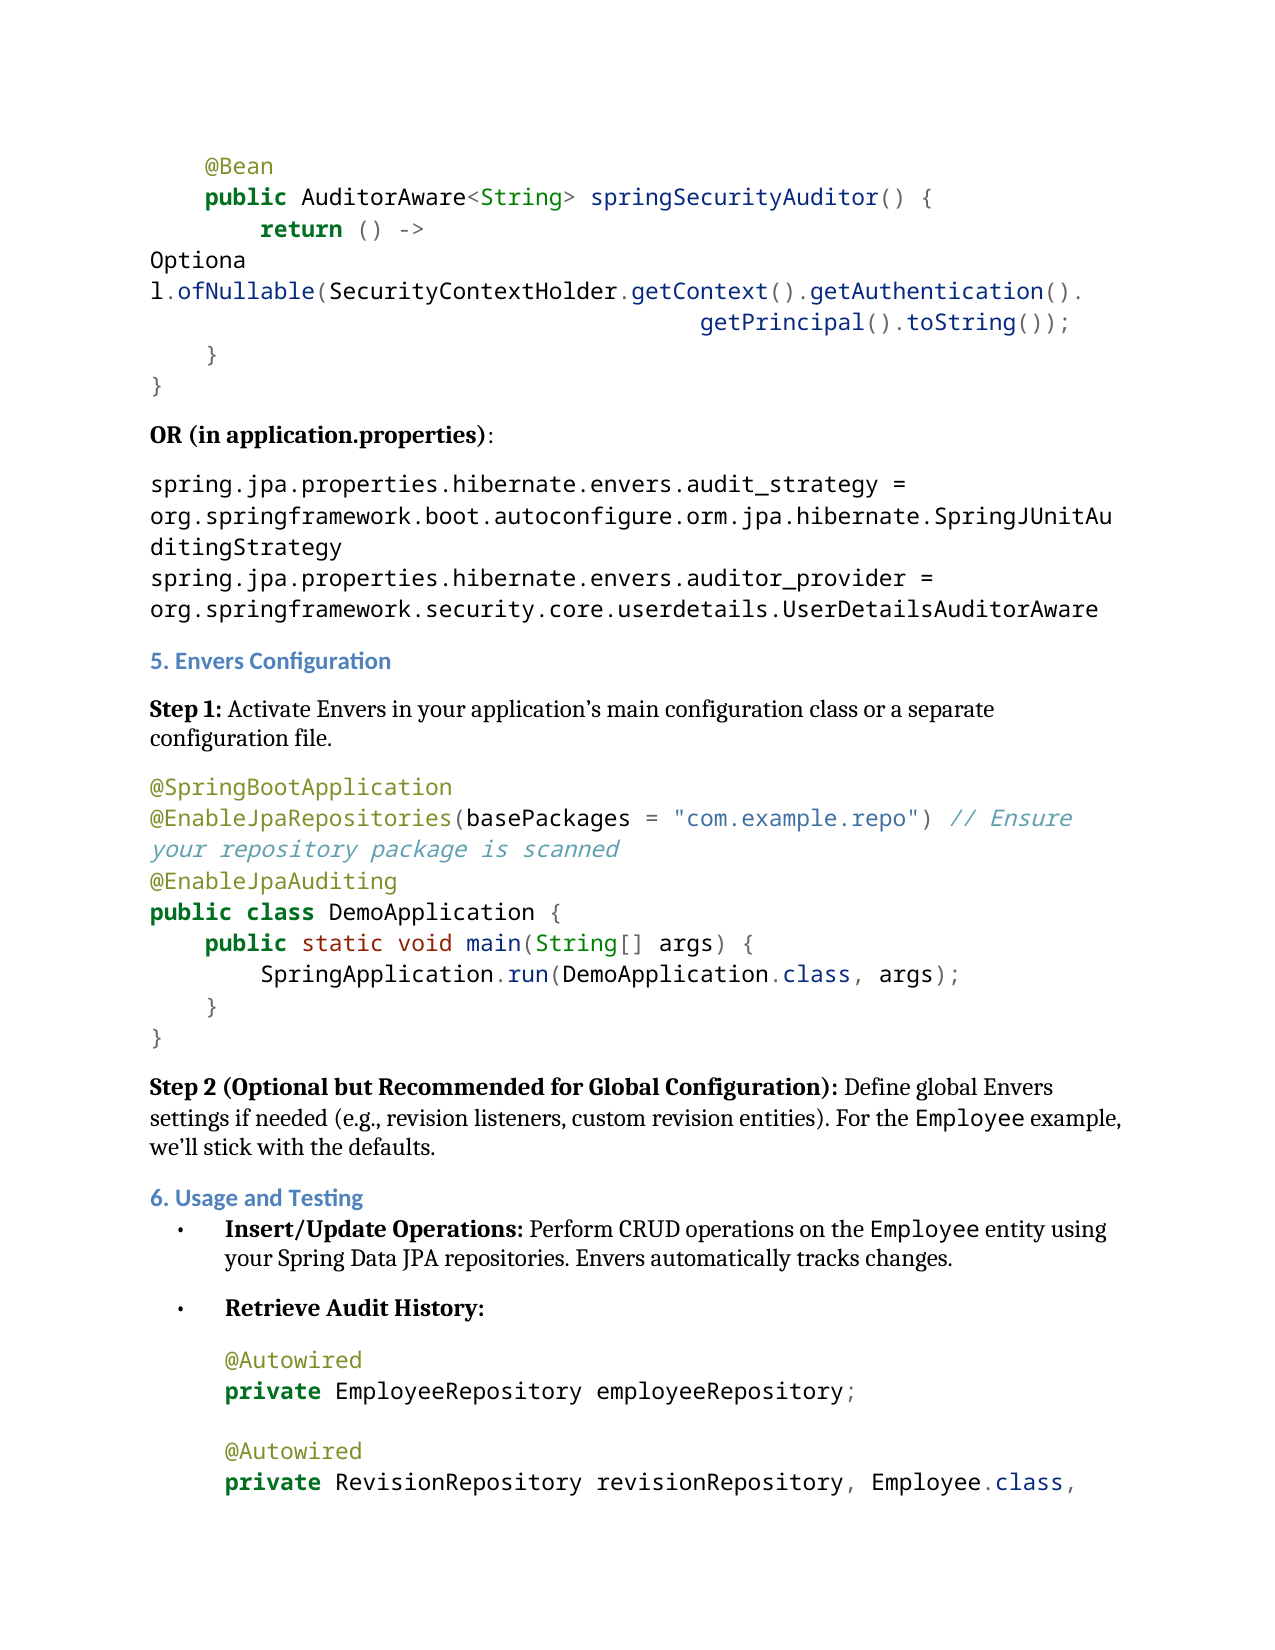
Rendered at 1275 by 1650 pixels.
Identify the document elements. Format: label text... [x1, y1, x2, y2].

text Step 1: Activate Envers in your application’s main configuration class or a separate configuration file. [150, 695, 1125, 752]
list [175, 1343, 1125, 1497]
list Insert/Update Operations: Perform CRUD operations on the Employee entity using your Spring Data JPA repositories. Envers automatically tracks changes. [175, 1213, 1125, 1273]
text @SpringBootApplication @EnableJpaRepositories(basePackages = "com.example.repo") // Ensure your repository package is scanned @EnableJpaAuditing public class DemoApplication { public static void main(String[] args) { SpringApplication.run(DemoApplication.class, args); } } [150, 771, 1125, 1052]
subtitle 5. Envers Configuration [150, 645, 1125, 676]
text OR (in application.properties): [150, 421, 1125, 449]
list Retrieve Audit History: [175, 1294, 1125, 1323]
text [150, 150, 1125, 400]
subtitle 6. Usage and Testing [150, 1183, 1125, 1213]
text Step 2 (Optional but Recommended for Global Configuration): Define global Envers settings if needed (e.g., revision listeners, custom revision entities). For the Employee example, we’ll stick with the defaults. [150, 1073, 1125, 1162]
text spring.jpa.properties.hibernate.envers.audit_strategy = org.springframework.boot.autoconfigure.orm.jpa.hibernate.SpringJUnitAuditingStrategy spring.jpa.properties.hibernate.envers.auditor_provider = org.springframework.security.core.userdetails.UserDetailsAuditorAware [150, 468, 1125, 624]
